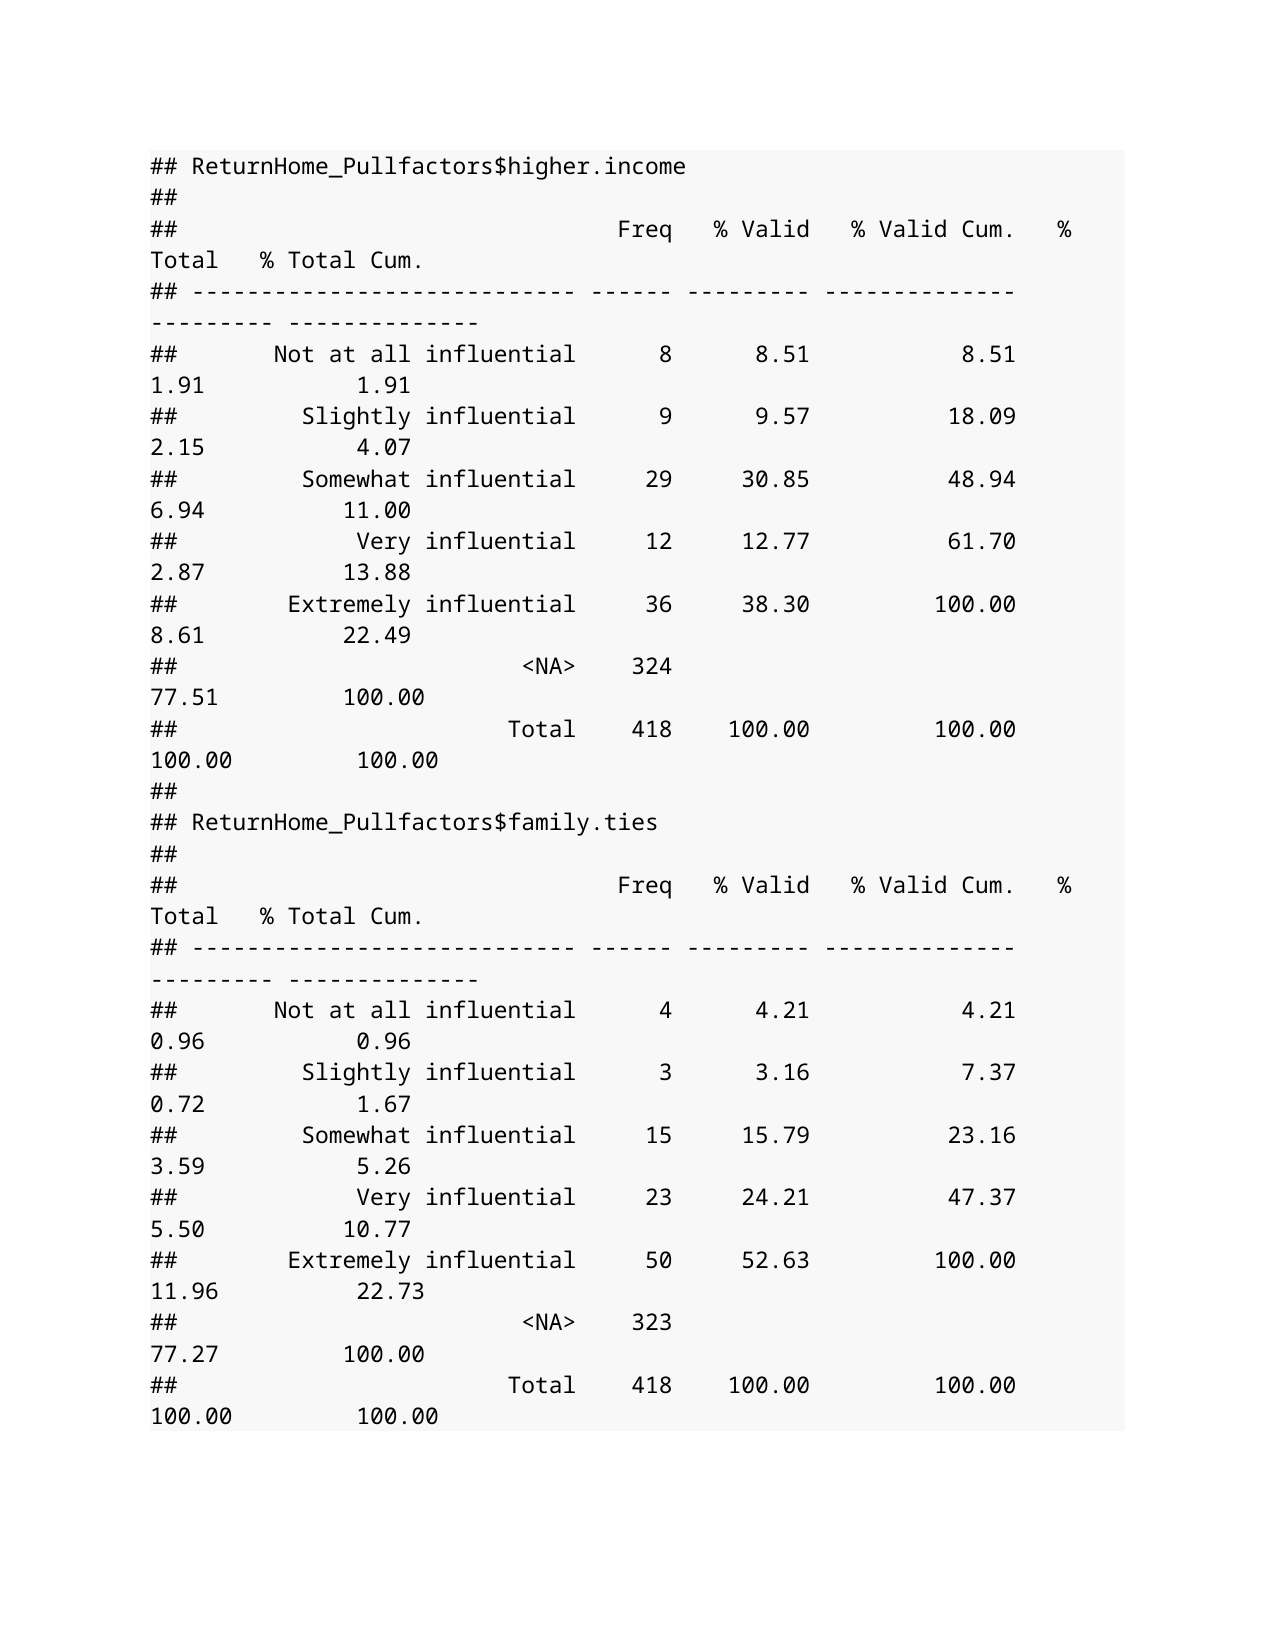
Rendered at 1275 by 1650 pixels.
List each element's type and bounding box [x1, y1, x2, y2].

text [150, 150, 1125, 1431]
